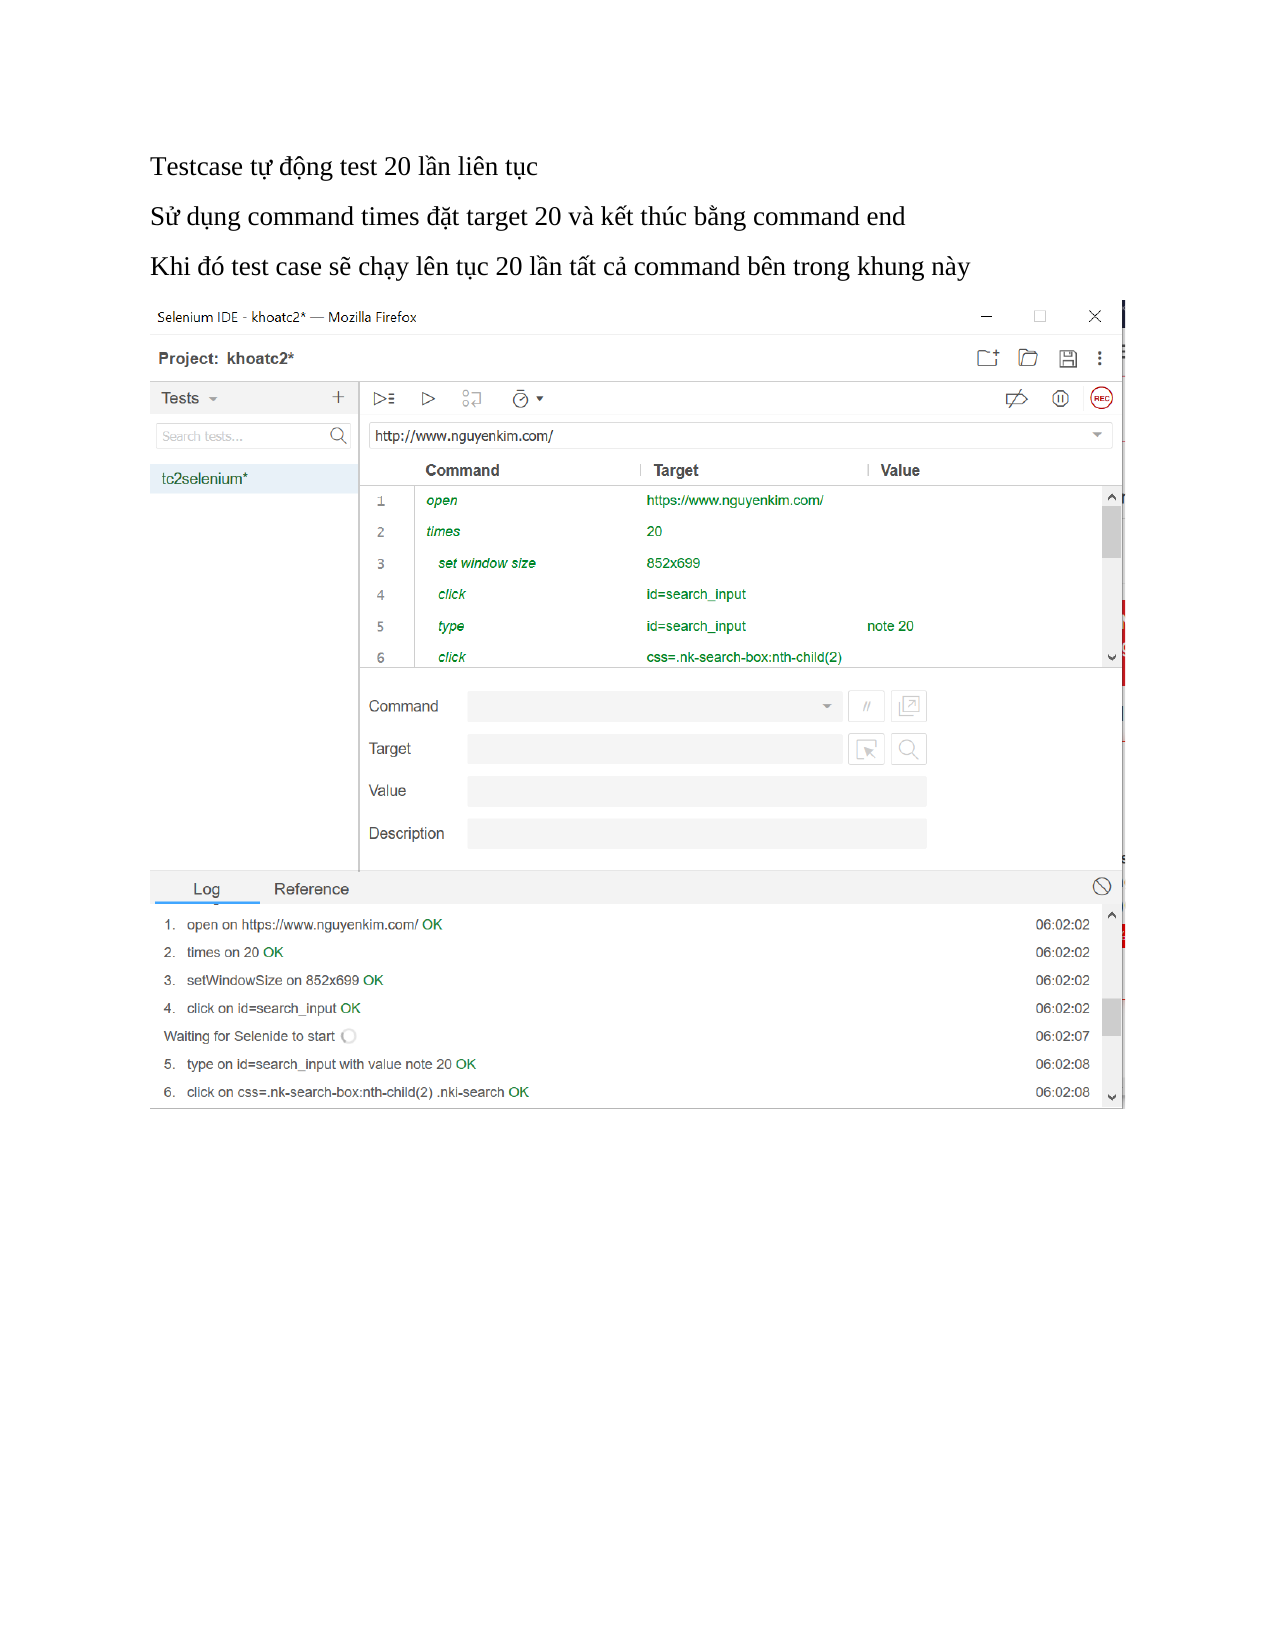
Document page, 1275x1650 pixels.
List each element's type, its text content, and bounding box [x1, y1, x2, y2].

text Testcase tự động test 20 lần liên tục [150, 150, 1125, 181]
picture [150, 300, 1125, 1109]
text Khi đó test case sẽ chạy lên tục 20 lần tất cả command bên trong khung này [150, 250, 1125, 282]
text Sử dụng command times đặt target 20 và kết thúc bằng command end [150, 200, 1125, 231]
